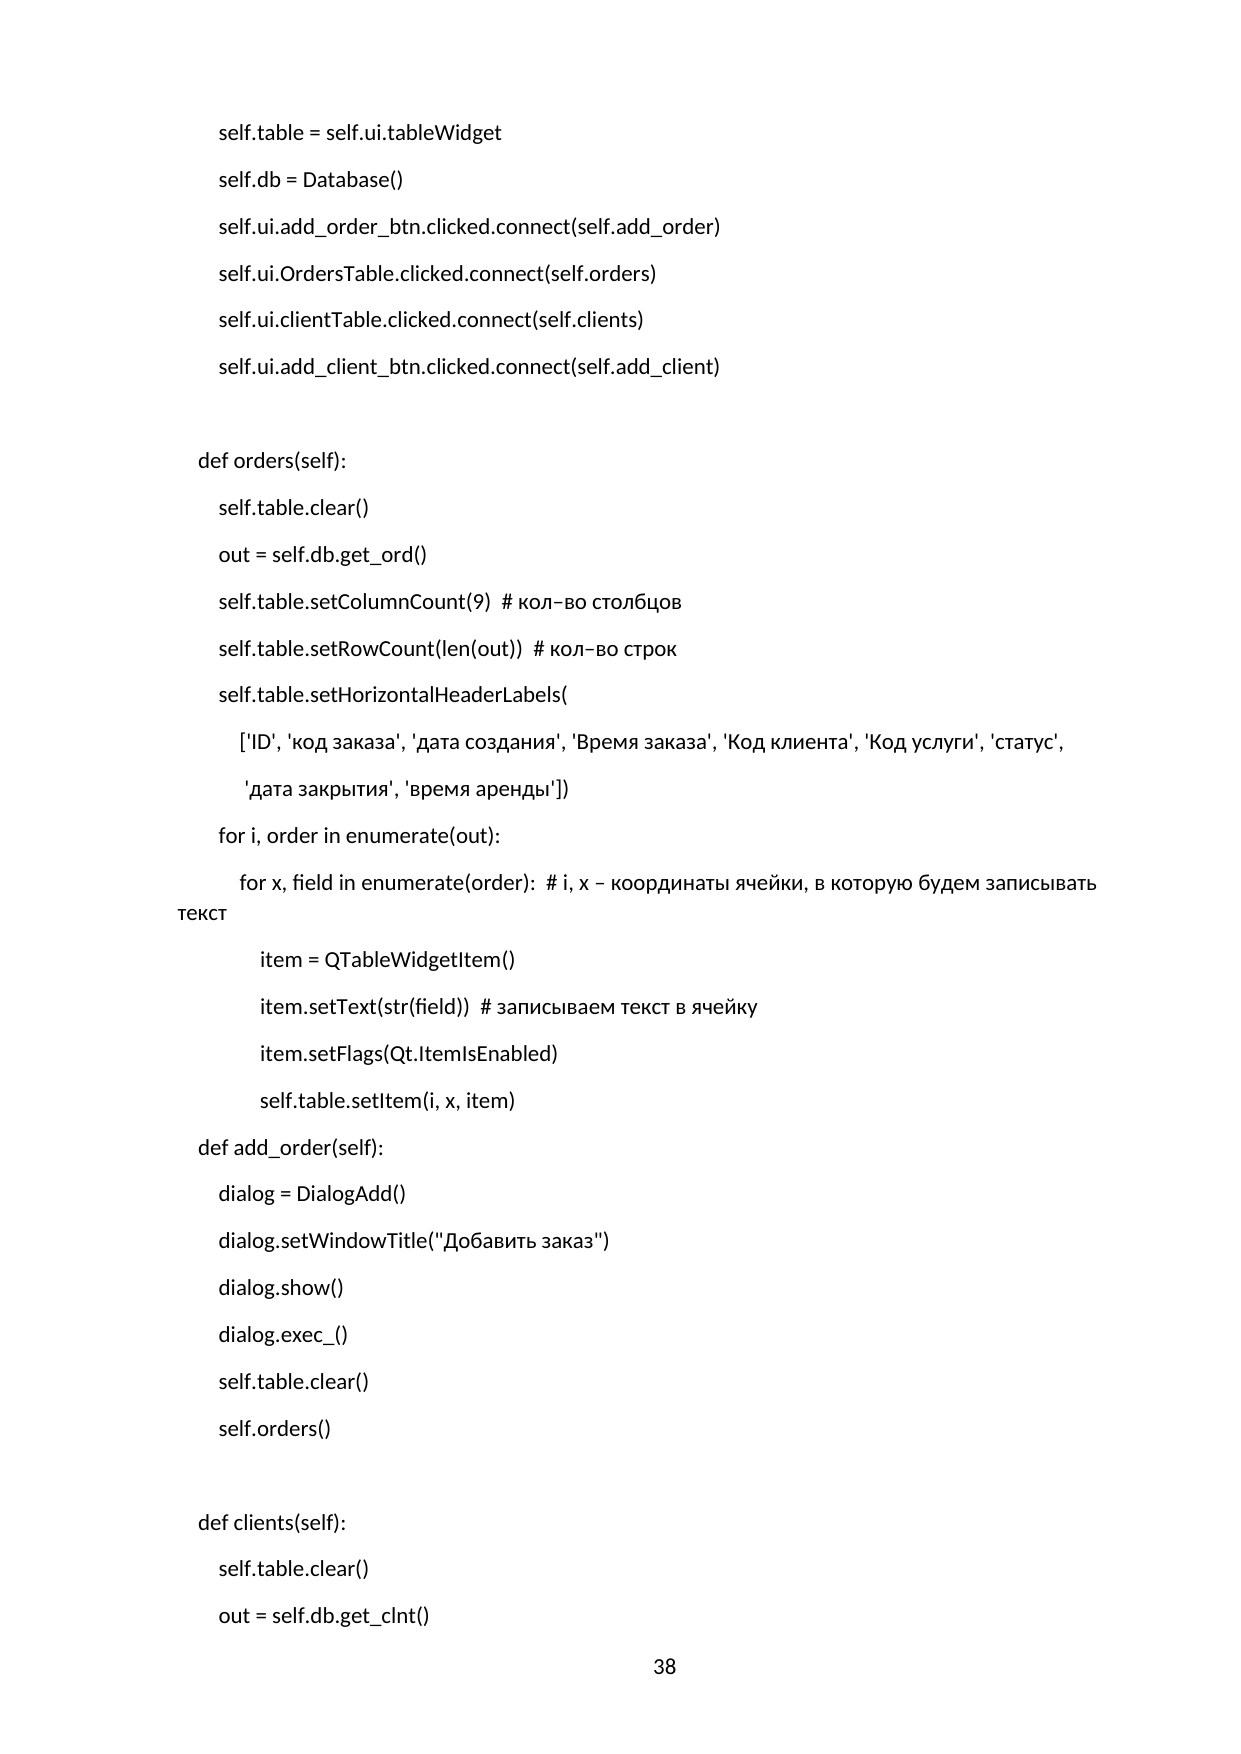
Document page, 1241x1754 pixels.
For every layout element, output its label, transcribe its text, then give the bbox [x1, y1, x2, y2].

text self.table.setItem(i, x, item) [177, 1086, 1152, 1114]
text ['ID', 'код заказа', 'дата создания', 'Время заказа', 'Код клиента', 'Код услуги', 'статус', [177, 727, 1152, 756]
text dialog.setWindowTitle("Добавить заказ") [177, 1226, 1152, 1254]
text item.setFlags(Qt.ItemIsEnabled) [177, 1039, 1152, 1067]
text dialog = DialogAdd() [177, 1179, 1152, 1208]
text out = self.db.get_ord() [177, 540, 1152, 568]
text self.table.setHorizontalHeaderLabels( [177, 681, 1152, 709]
text self.ui.OrdersTable.clicked.connect(self.orders) [177, 259, 1152, 287]
text self.table = self.ui.tableWidget [177, 118, 1152, 146]
text self.table.clear() [177, 1367, 1152, 1395]
text 'дата закрытия', 'время аренды']) [177, 774, 1152, 802]
text self.ui.add_order_btn.clicked.connect(self.add_order) [177, 212, 1152, 240]
text dialog.show() [177, 1273, 1152, 1301]
text def add_order(self): [177, 1133, 1152, 1161]
text item.setText(str(field)) # записываем текст в ячейку [177, 992, 1152, 1020]
text item = QTableWidgetItem() [177, 945, 1152, 973]
text out = self.db.get_clnt() [177, 1601, 1152, 1629]
text self.ui.clientTable.clicked.connect(self.clients) [177, 306, 1152, 334]
text def orders(self): [177, 446, 1152, 474]
text self.orders() [177, 1414, 1152, 1442]
text def clients(self): [177, 1508, 1152, 1536]
text self.table.setRowCount(len(out)) # кол–во строк [177, 634, 1152, 662]
text self.ui.add_client_btn.clicked.connect(self.add_client) [177, 352, 1152, 381]
text self.table.clear() [177, 493, 1152, 521]
text dialog.exec_() [177, 1320, 1152, 1348]
text self.db = Database() [177, 165, 1152, 193]
text for i, order in enumerate(out): [177, 821, 1152, 849]
text self.table.setColumnCount(9) # кол–во столбцов [177, 587, 1152, 615]
text self.table.clear() [177, 1554, 1152, 1583]
text for x, field in enumerate(order): # i, x – координаты ячейки, в которую будем записывать текст [177, 868, 1152, 926]
